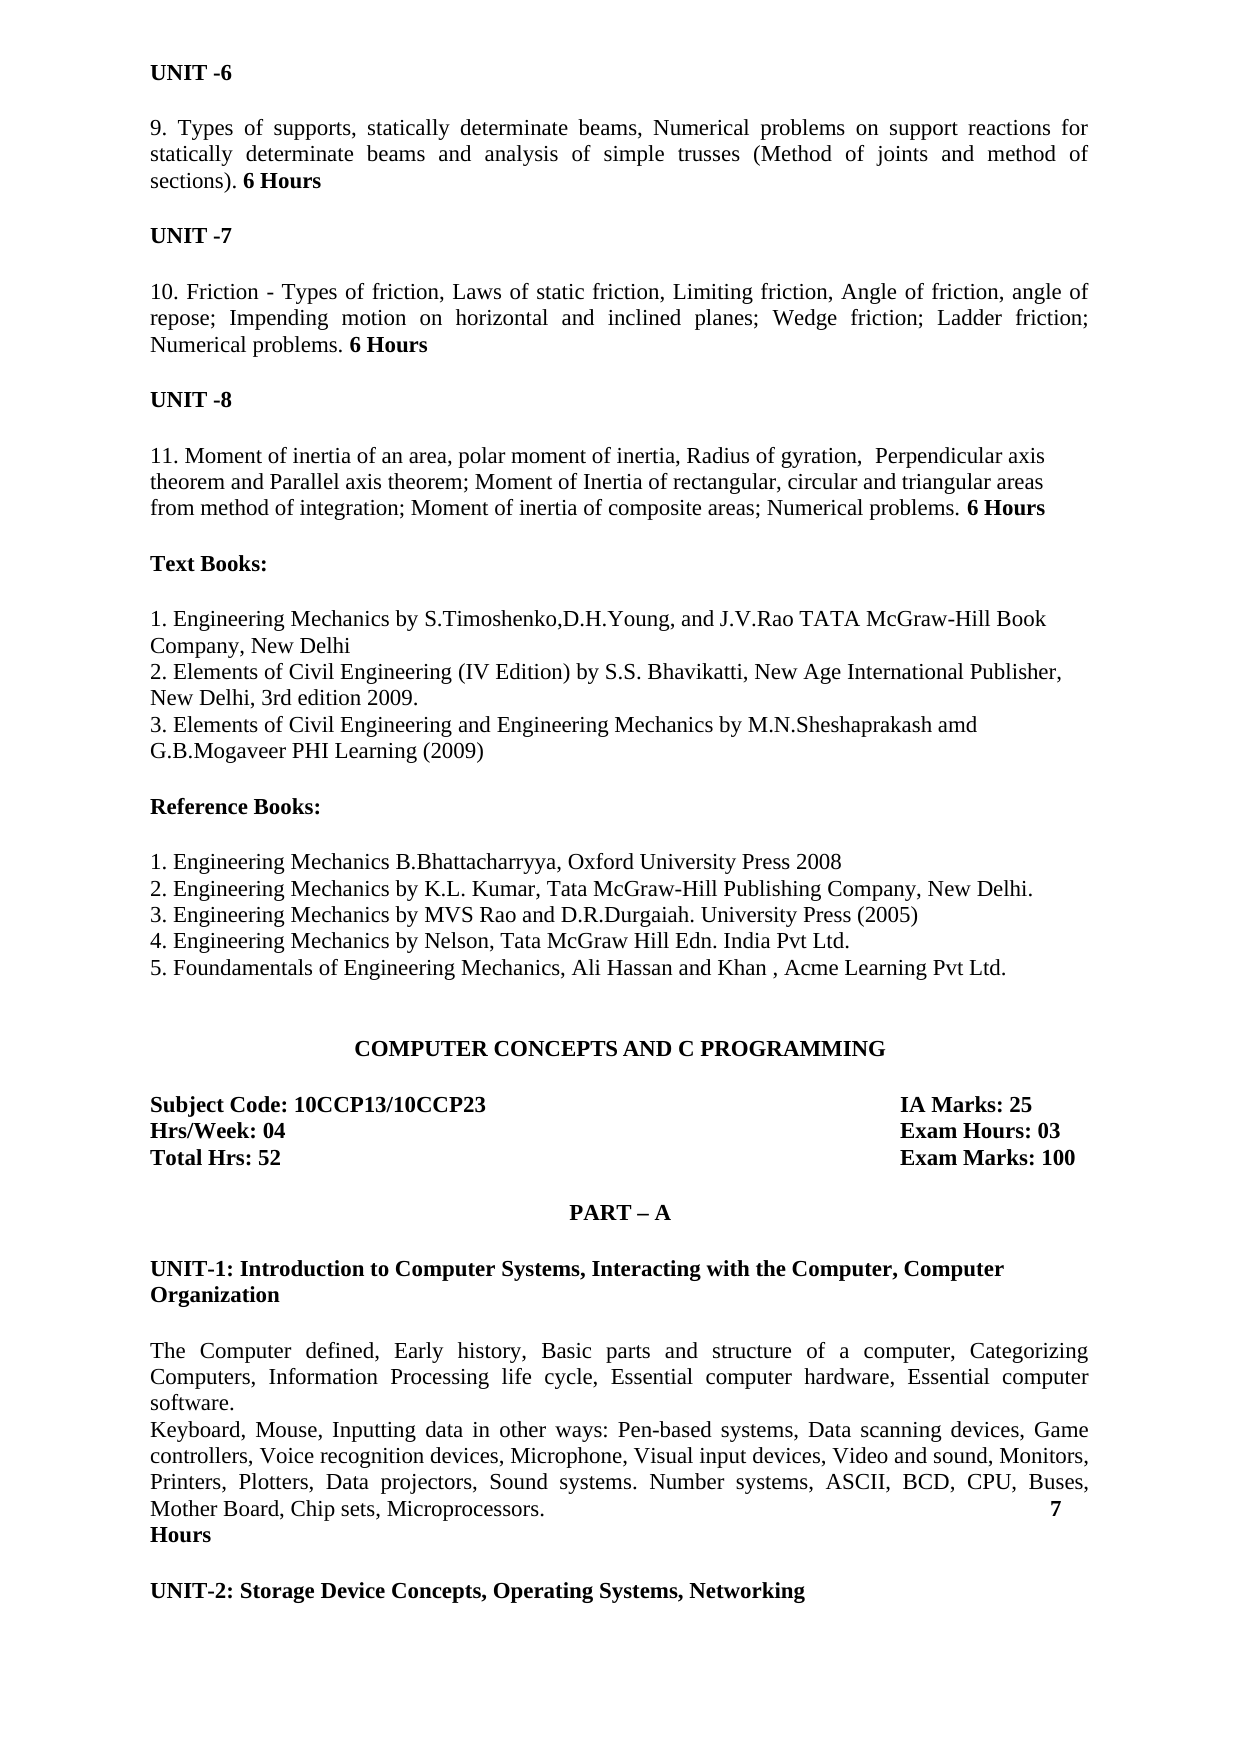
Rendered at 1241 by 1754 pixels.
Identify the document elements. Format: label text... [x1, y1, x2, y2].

text UNIT -8 [150, 386, 1090, 412]
text Text Books: [150, 550, 1090, 576]
text UNIT -6 [150, 59, 1090, 85]
text UNIT-2: Storage Device Concepts, Operating Systems, Networking [150, 1577, 1090, 1603]
text Subject Code: 10CCP13/10CCP23 IA Marks: 25 Hrs/Week: 04 Exam Hours: 03 Total Hrs: 52 Exam Marks: 100 [150, 1091, 1090, 1170]
text 1. Engineering Mechanics by S.Timoshenko,D.H.Young, and J.V.Rao TATA McGraw-Hill Book Company, New Delhi 2. Elements of Civil Engineering (IV Edition) by S.S. Bhavikatti, New Age International Publisher, New Delhi, 3rd edition 2009. 3. Elements of Civil Engineering and Engineering Mechanics by M.N.Sheshaprakash amd G.B.Mogaveer PHI Learning (2009) [150, 605, 1090, 763]
text 11. Moment of inertia of an area, polar moment of inertia, Radius of gyration, Perpendicular axis theorem and Parallel axis theorem; Moment of Inertia of rectangular, circular and triangular areas from method of integration; Moment of inertia of composite areas; Numerical problems. 6 Hours [150, 442, 1090, 521]
text UNIT -7 [150, 222, 1090, 249]
text 9. Types of supports, statically determinate beams, Numerical problems on support reactions for statically determinate beams and analysis of simple trusses (Method of joints and method of sections). 6 Hours [150, 114, 1090, 193]
text 10. Friction - Types of friction, Laws of static friction, Limiting friction, Angle of friction, angle of repose; Impending motion on horizontal and inclined planes; Wedge friction; Ladder friction; Numerical problems. 6 Hours [150, 278, 1090, 357]
text 1. Engineering Mechanics B.Bhattacharryya, Oxford University Press 2008 2. Engineering Mechanics by K.L. Kumar, Tata McGraw-Hill Publishing Company, New Delhi. 3. Engineering Mechanics by MVS Rao and D.R.Durgaiah. University Press (2005) 4. Engineering Mechanics by Nelson, Tata McGraw Hill Edn. India Pvt Ltd. 5. Foundamentals of Engineering Mechanics, Ali Hassan and Khan , Acme Learning Pvt Ltd. [150, 848, 1090, 980]
text COMPUTER CONCEPTS AND C PROGRAMMING [150, 1036, 1090, 1062]
text UNIT-1: Introduction to Computer Systems, Interacting with the Computer, Computer Organization [150, 1255, 1090, 1307]
text Reference Books: [150, 793, 1090, 819]
text The Computer defined, Early history, Basic parts and structure of a computer, Categorizing Computers, Information Processing life cycle, Essential computer hardware, Essential computer software. Keyboard, Mouse, Inputting data in other ways: Pen-based systems, Data scanning devices, Game controllers, Voice recognition devices, Microphone, Visual input devices, Video and sound, Monitors, Printers, Plotters, Data projectors, Sound systems. Number systems, ASCII, BCD, CPU, Buses, Mother Board, Chip sets, Microprocessors. 7 Hours [150, 1337, 1090, 1547]
text PART – A [150, 1199, 1090, 1226]
